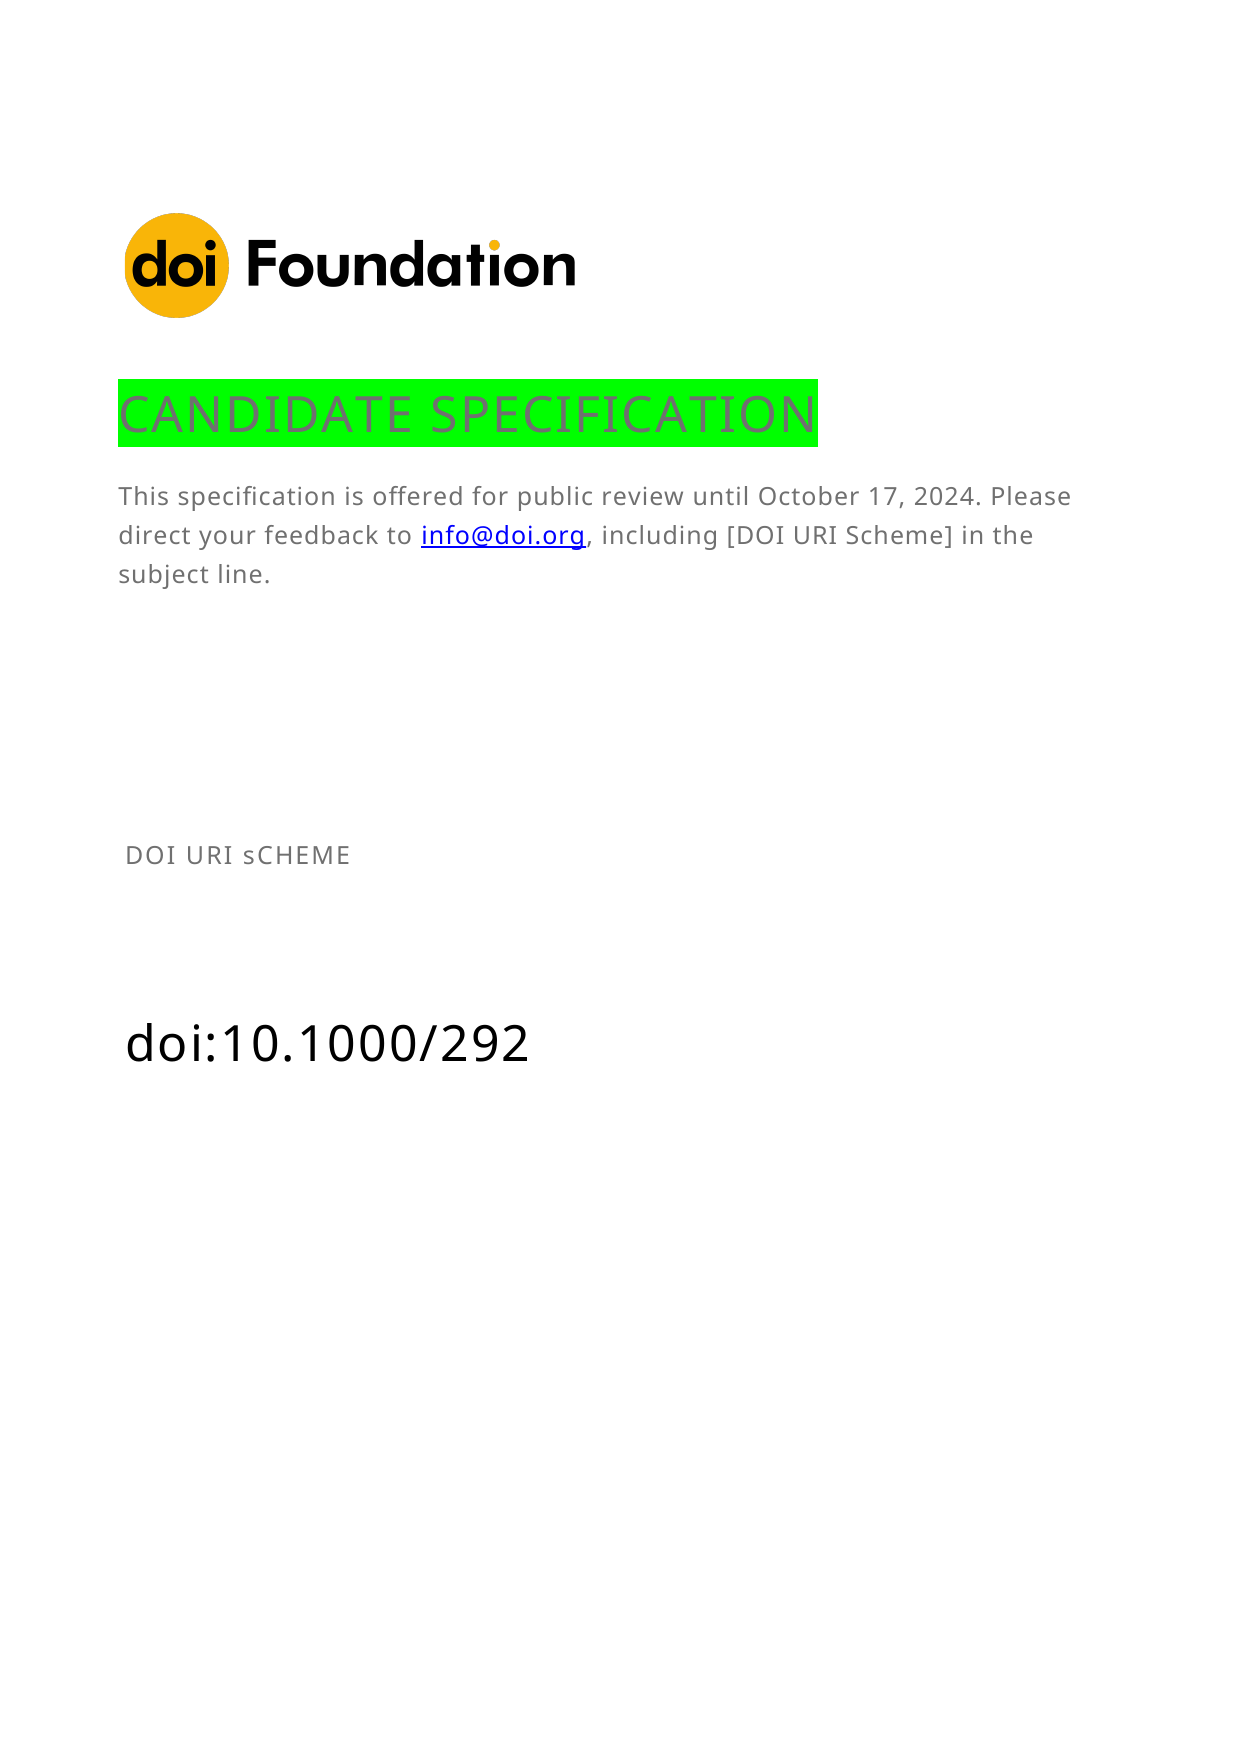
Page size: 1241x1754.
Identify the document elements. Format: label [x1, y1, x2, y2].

picture [124, 213, 575, 318]
